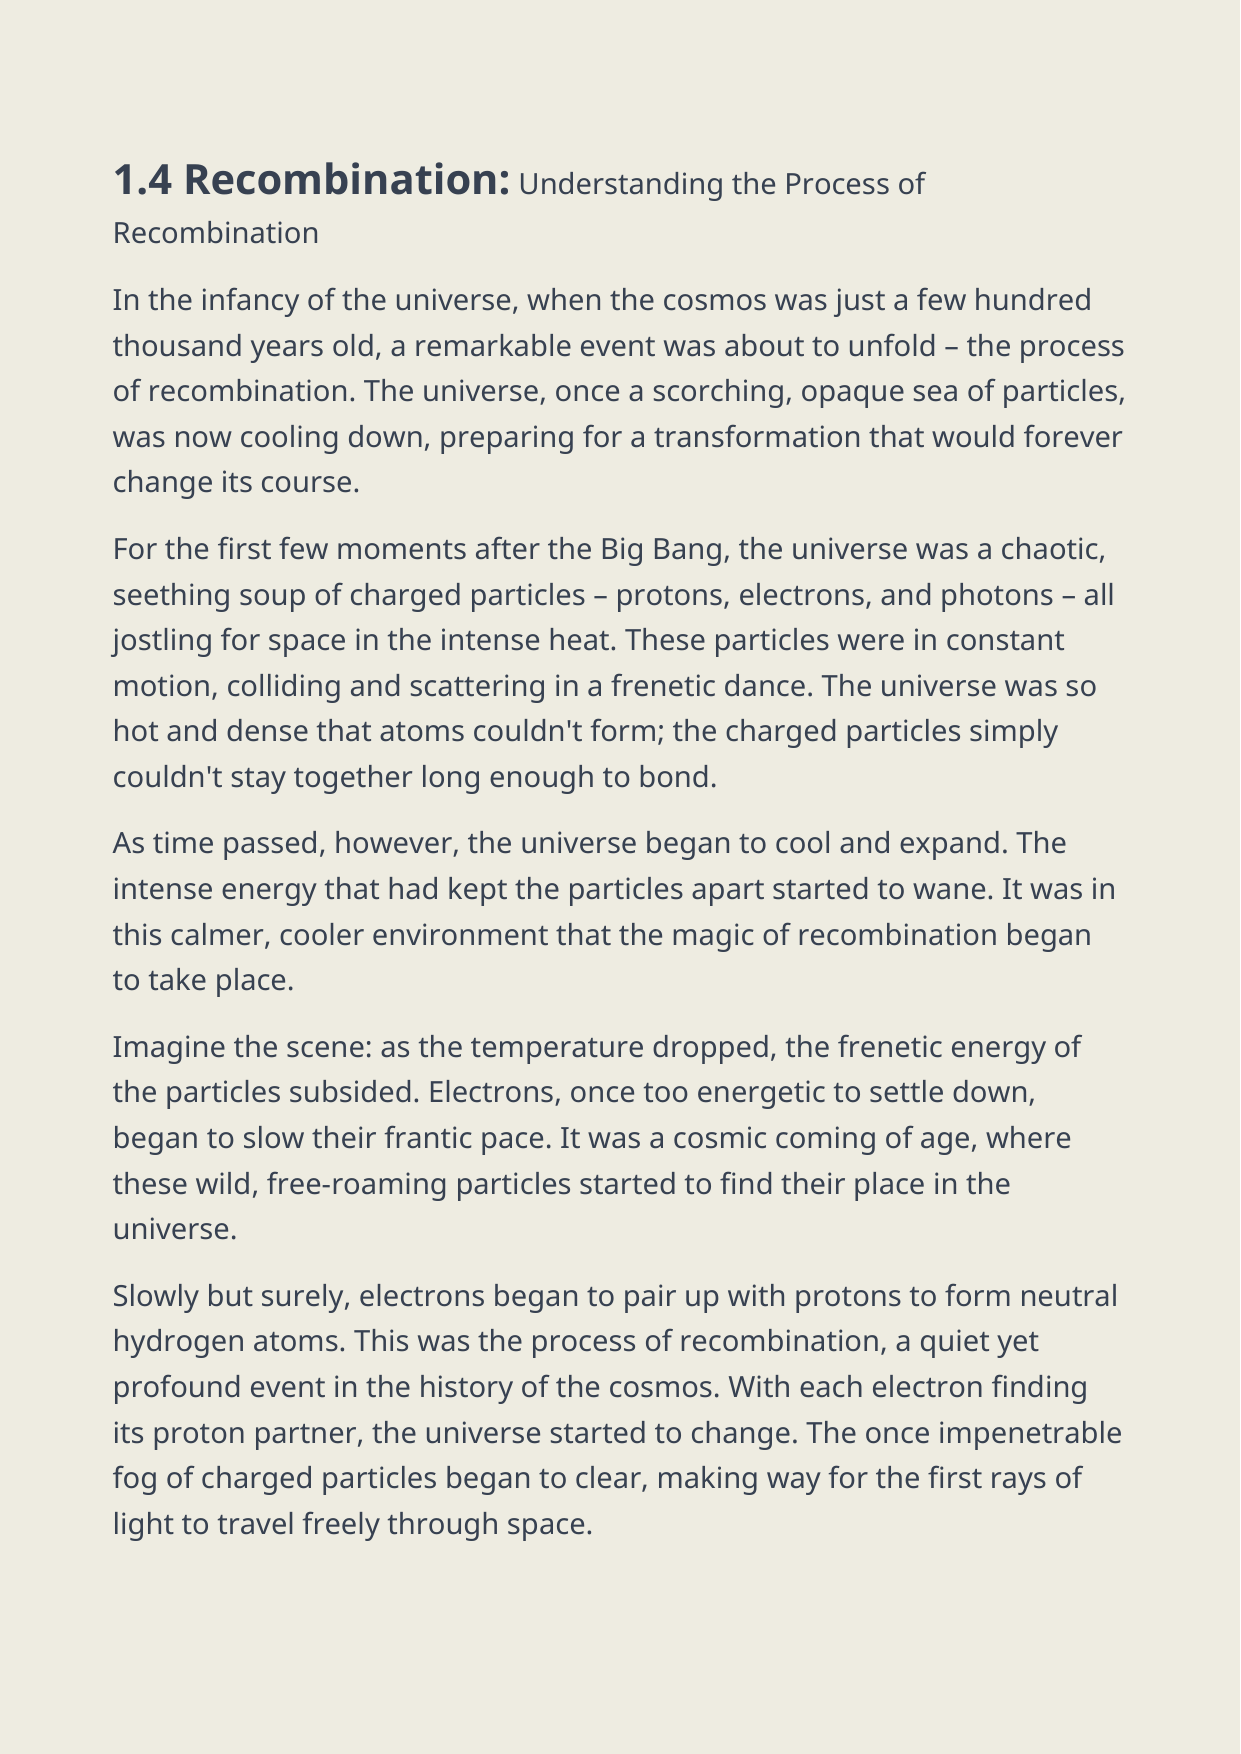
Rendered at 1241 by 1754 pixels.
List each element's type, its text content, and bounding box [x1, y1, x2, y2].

text As time passed, however, the universe began to cool and expand. The intense energy that had kept the particles apart started to wane. It was in this calmer, cooler environment that the magic of recombination began to take place. [112, 823, 1128, 999]
text Imagine the scene: as the temperature dropped, the frenetic energy of the particles subsided. Electrons, once too energetic to settle down, began to slow their frantic pace. It was a cosmic coming of age, where these wild, free-roaming particles started to find their place in the universe. [112, 1026, 1128, 1248]
text 1.4 Recombination: Understanding the Process of Recombination [112, 150, 1128, 252]
text Slowly but surely, electrons began to pair up with protons to form neutral hydrogen atoms. This was the process of recombination, a quiet yet profound event in the history of the cosmos. With each electron finding its proton partner, the universe started to change. The once impenetrable fog of charged particles began to clear, making way for the first rays of light to travel freely through space. [112, 1275, 1128, 1543]
text For the first few moments after the Big Bang, the universe was a chaotic, seething soup of charged particles – protons, electrons, and photons – all jostling for space in the intense heat. These particles were in constant motion, colliding and scattering in a frenetic dance. The universe was so hot and dense that atoms couldn't form; the charged particles simply couldn't stay together long enough to bond. [112, 528, 1128, 796]
text In the infancy of the universe, when the cosmos was just a few hundred thousand years old, a remarkable event was about to unfold – the process of recombination. The universe, once a scorching, opaque sea of particles, was now cooling down, preparing for a transformation that would forever change its course. [112, 279, 1128, 501]
